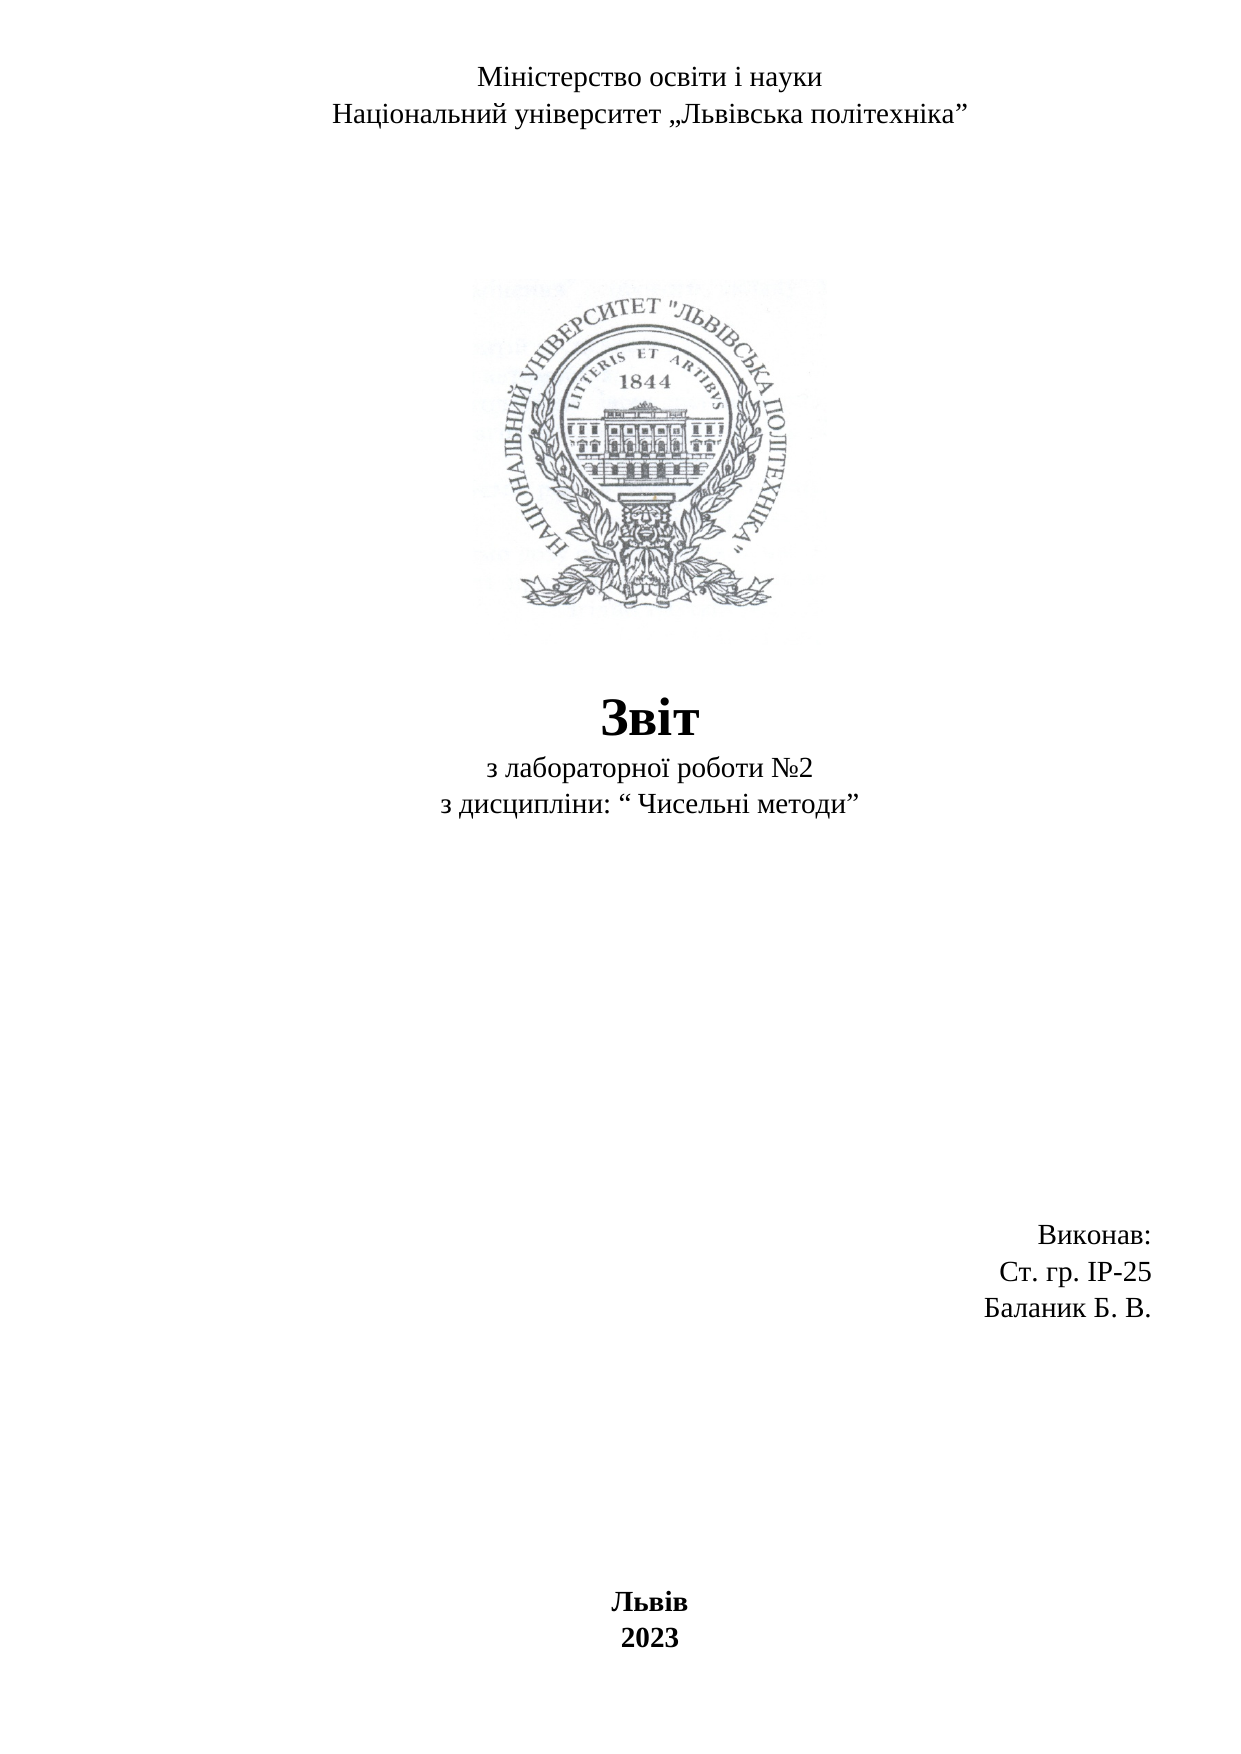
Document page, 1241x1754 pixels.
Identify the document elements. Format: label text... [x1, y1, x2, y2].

text з дисципліни: “ Чисельні методи” [148, 787, 1152, 820]
text Львів [148, 1584, 1152, 1617]
text Міністерство освіти і науки [148, 59, 1152, 93]
text Звіт [148, 684, 1152, 747]
text Ст. гр. ІР-25 [148, 1254, 1152, 1287]
text з лабораторної роботи №2 [148, 750, 1152, 783]
text 2023 [148, 1621, 1152, 1654]
picture [472, 279, 828, 645]
text Національний університет „Львівська політехніка” [148, 96, 1152, 129]
text Виконав: [729, 1217, 1152, 1251]
text Баланик Б. В. [148, 1291, 1152, 1324]
